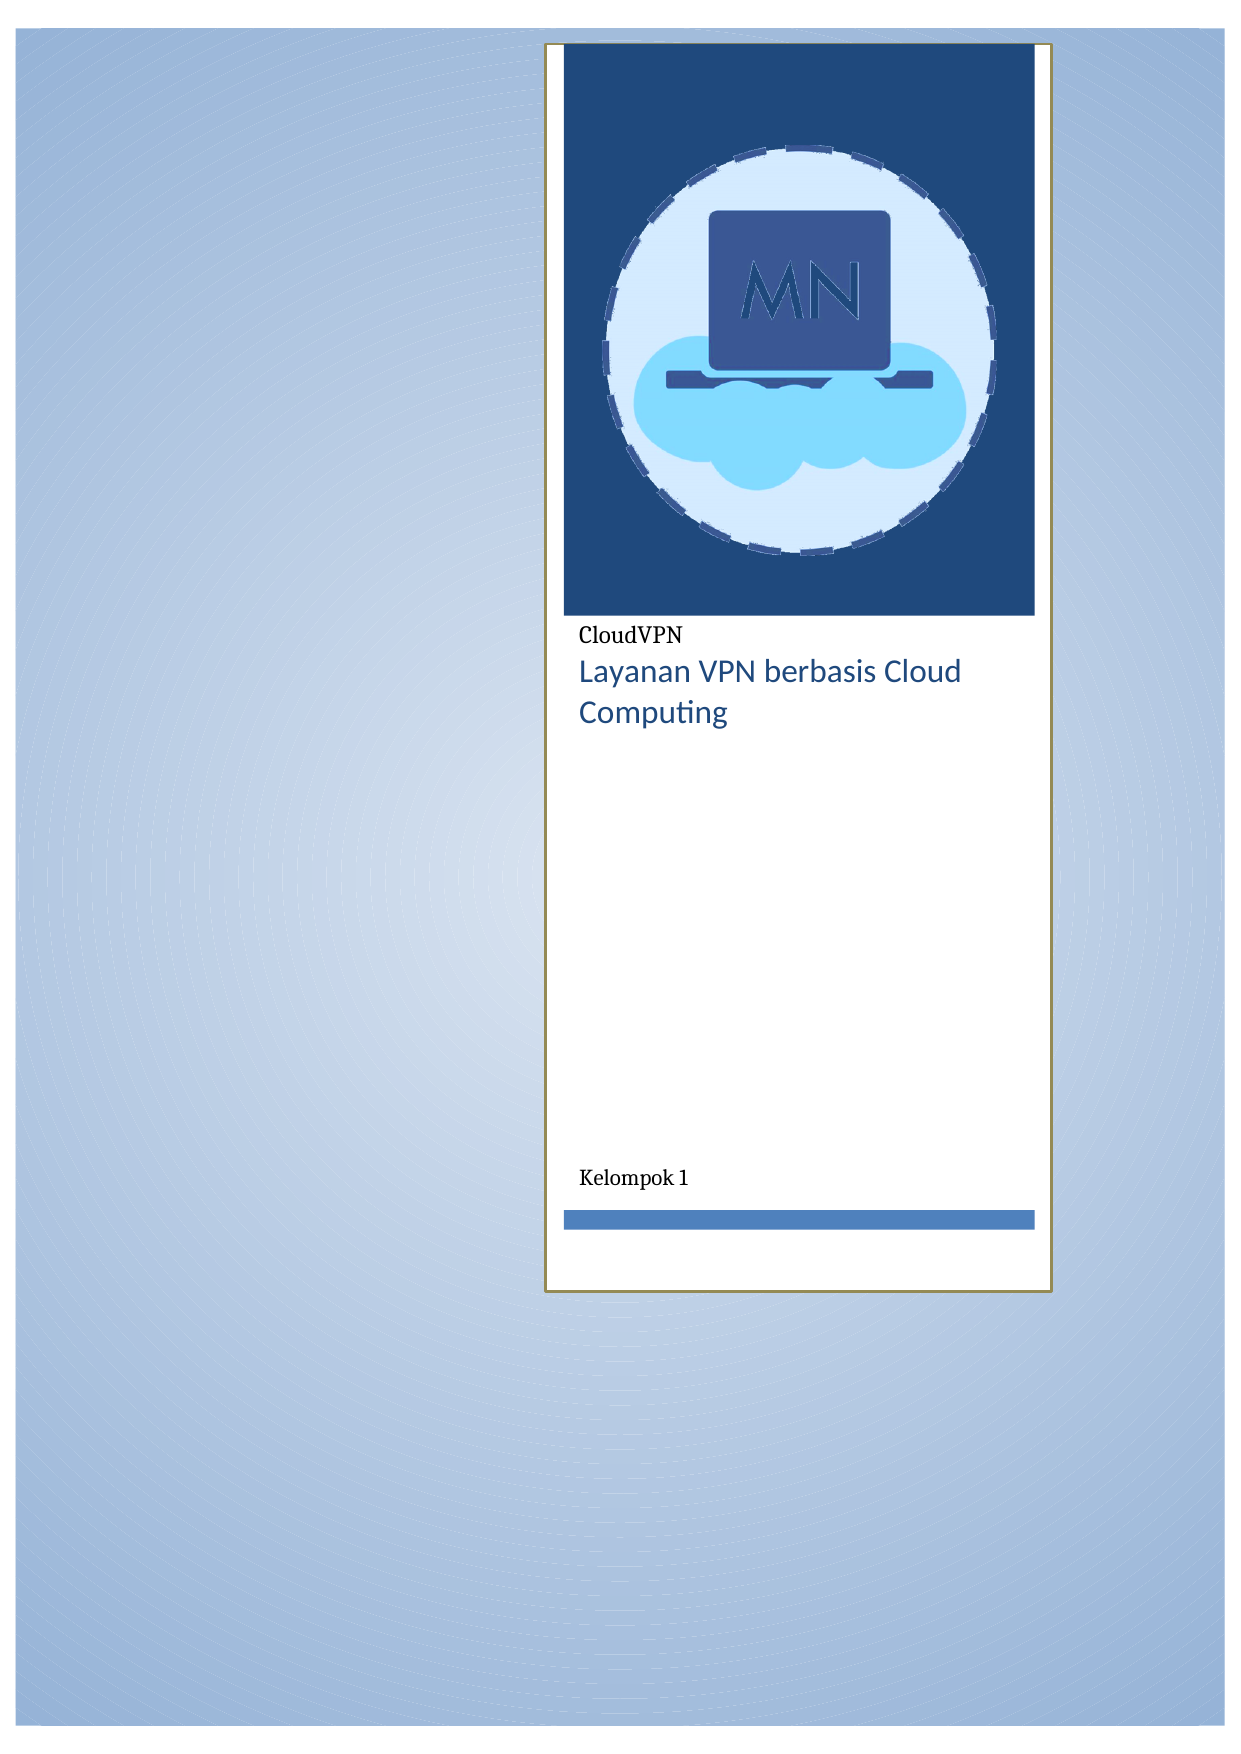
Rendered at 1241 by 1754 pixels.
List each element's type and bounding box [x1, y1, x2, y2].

picture [602, 145, 997, 556]
